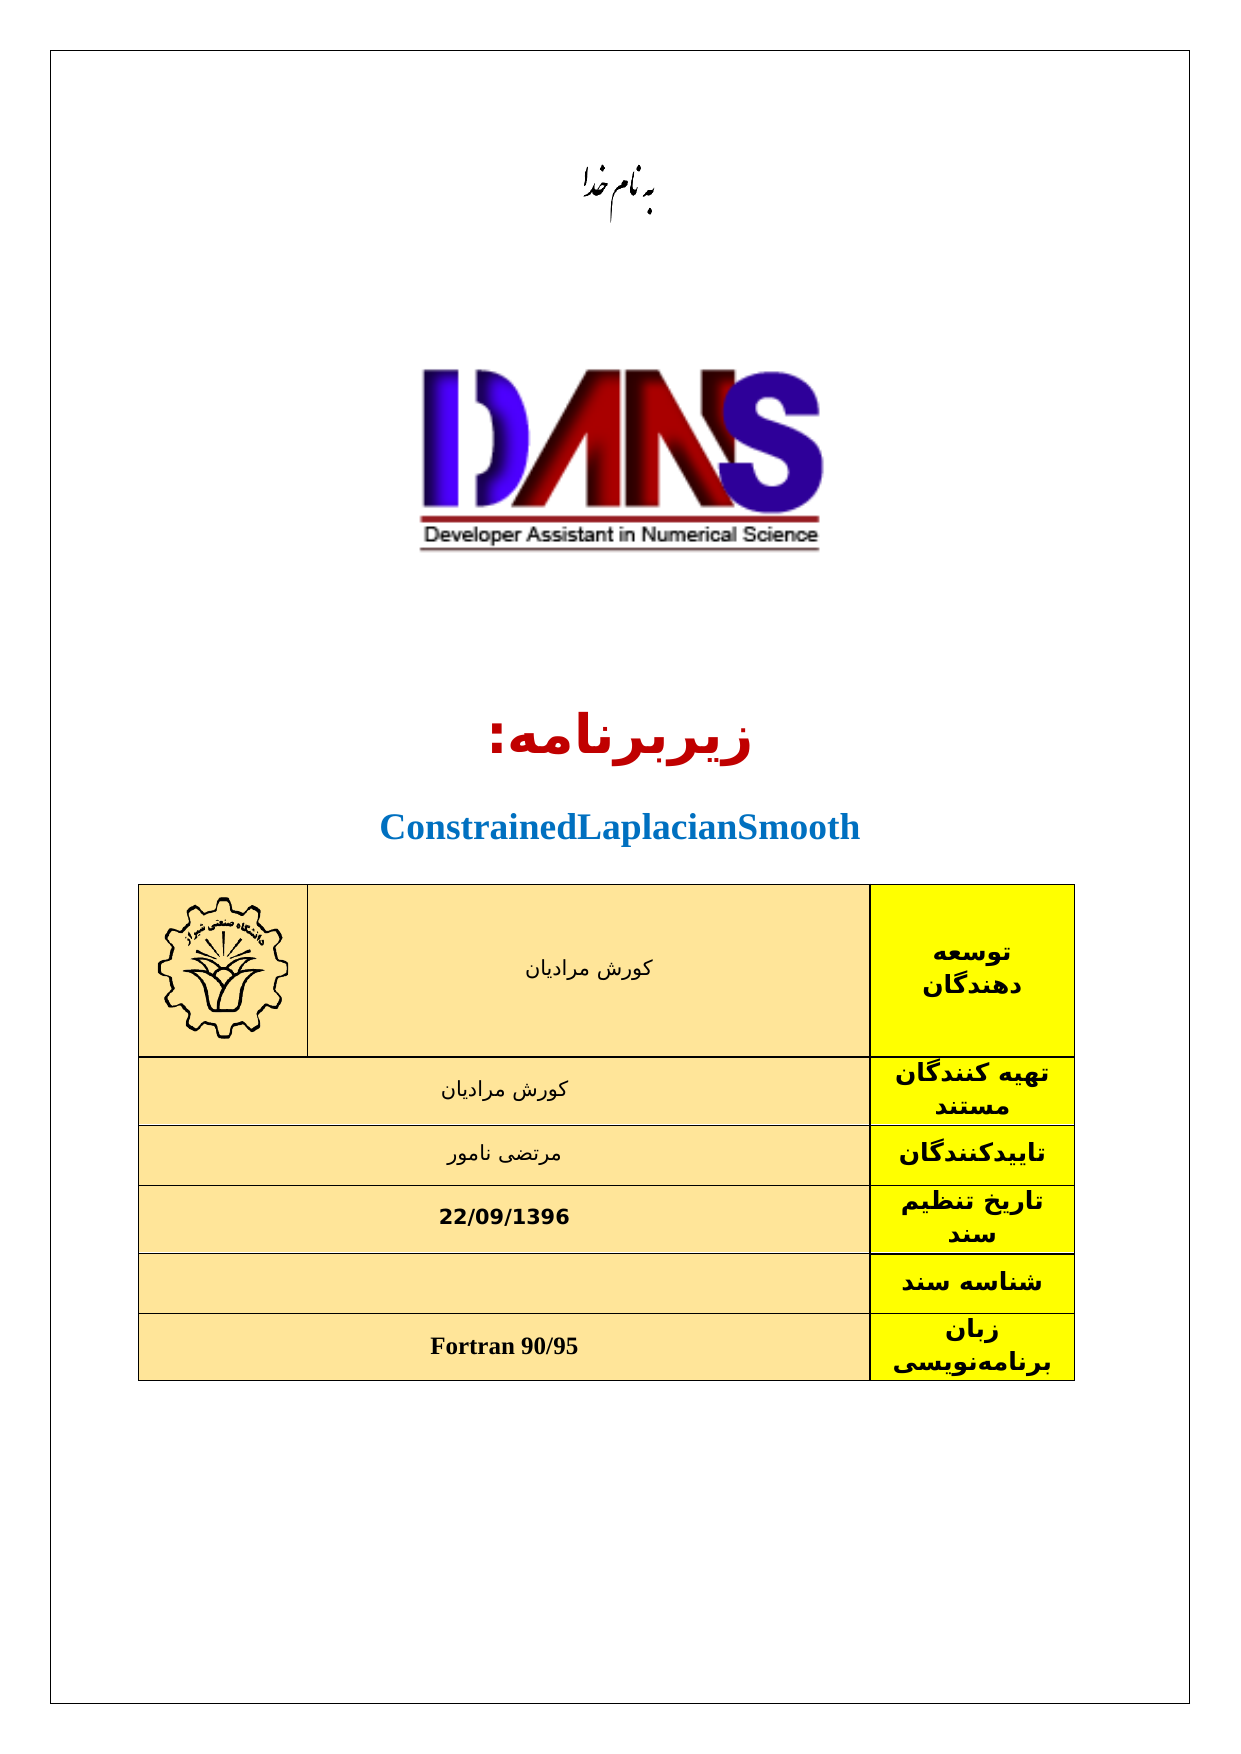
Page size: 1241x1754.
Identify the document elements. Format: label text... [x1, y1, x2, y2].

table_cell تاریخ تنظیم سند [871, 1186, 1074, 1252]
picture [157, 897, 289, 1039]
text ConstrainedLaplacianSmooth [150, 805, 1090, 848]
table_cell Fortran 90/95 [139, 1314, 869, 1380]
picture [399, 356, 841, 572]
picture [573, 150, 667, 226]
table_cell مرتضی نامور [139, 1126, 869, 1185]
table_cell زبان برنامه‌نویسی [871, 1314, 1074, 1380]
text زیربرنامه: [150, 703, 1090, 766]
table_cell [139, 1254, 869, 1313]
table_cell شناسه سند [871, 1255, 1074, 1313]
table_cell تهیه کنندگان مستند [871, 1058, 1074, 1124]
table_cell کورش مرادیان [139, 1058, 869, 1124]
table_cell تاییدکنندگان [871, 1126, 1074, 1185]
table_header کورش مرادیان [308, 885, 869, 1056]
table_header [139, 885, 307, 1056]
table_header توسعه دهندگان [871, 885, 1074, 1056]
table_cell 22/09/1396 [139, 1186, 869, 1252]
